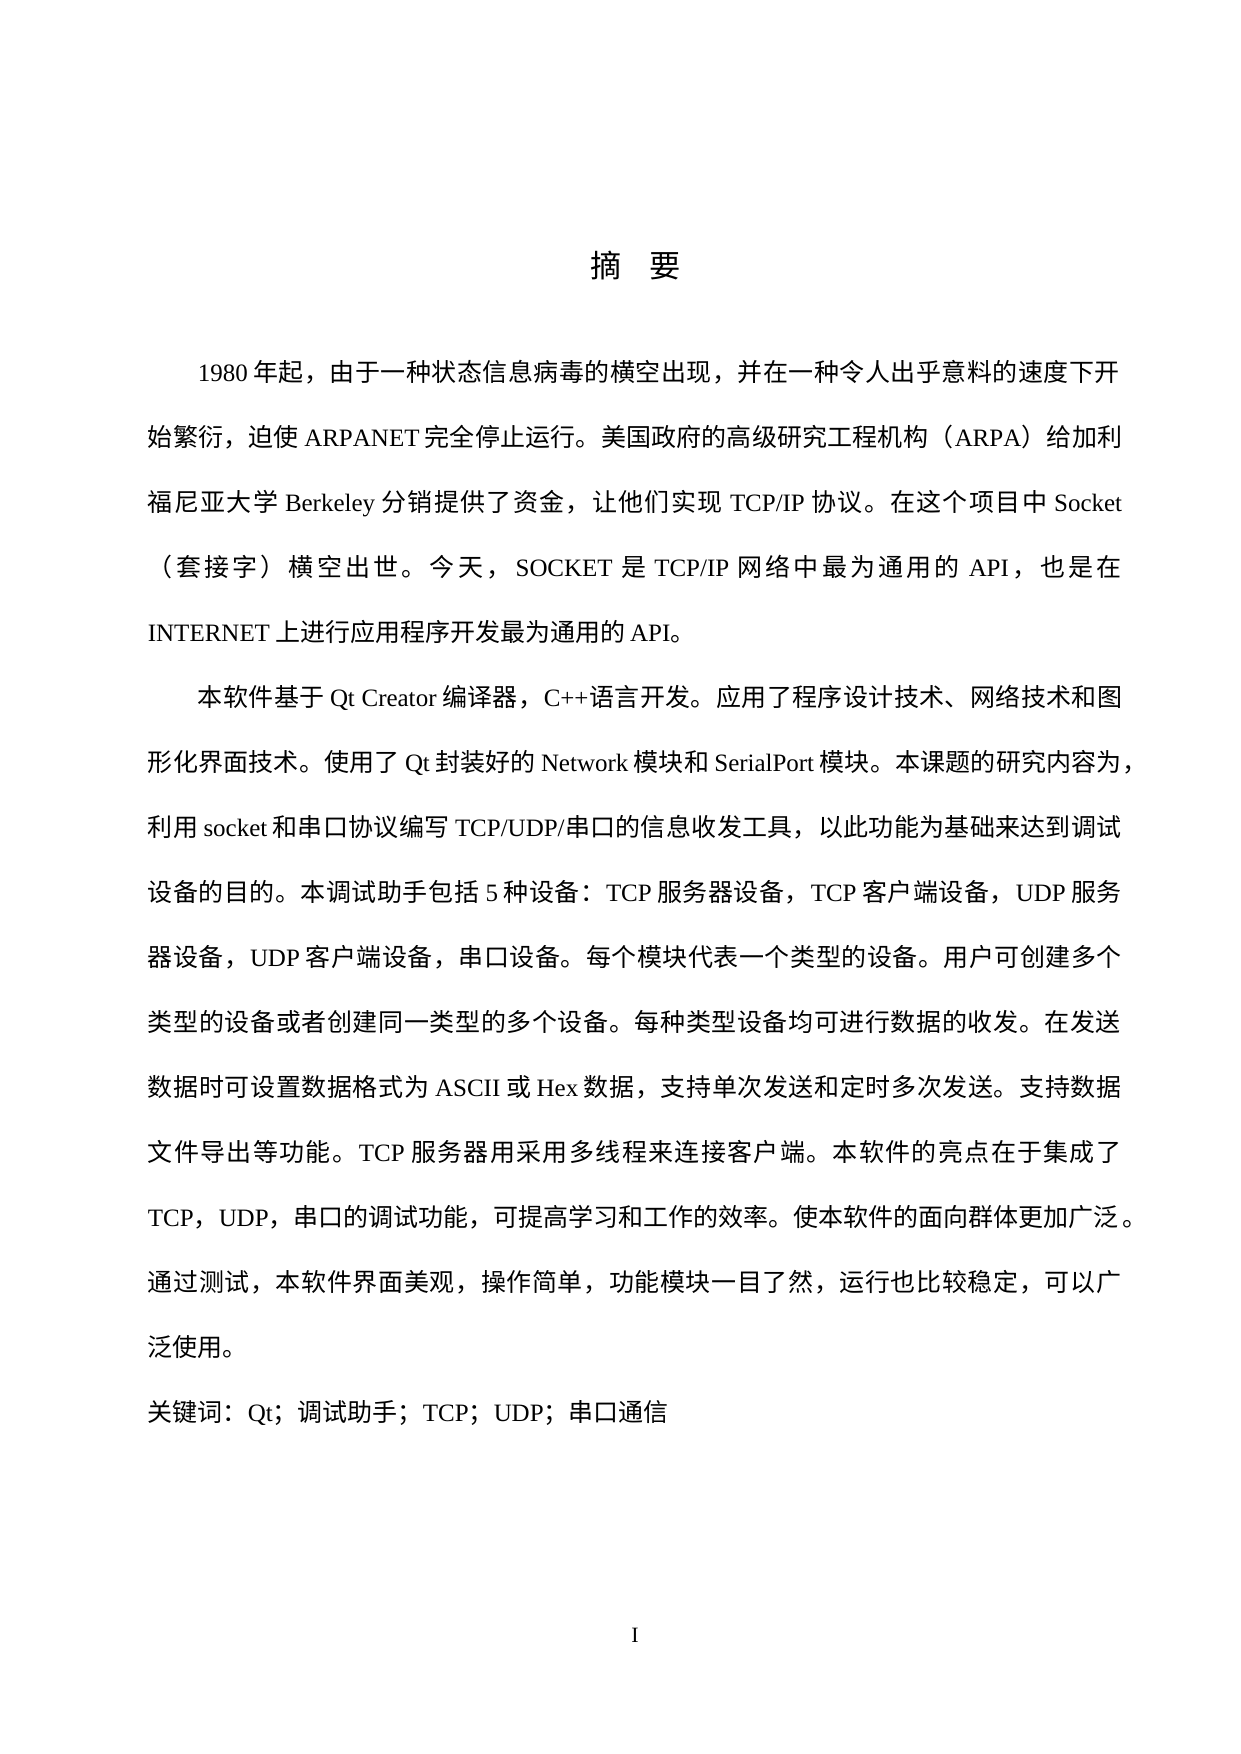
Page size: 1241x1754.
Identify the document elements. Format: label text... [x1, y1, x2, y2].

text 1980年起，由于一种状态信息病毒的横空出现，并在一种令人出乎意料的速度下开始繁衍，迫使ARPANET完全停止运行。美国政府的高级研究工程机构（ARPA）给加利福尼亚大学Berkeley分销提供了资金，让他们实现TCP/IP协议。在这个项目中Socket（套接字）横空出世。今天，SOCKET是TCP/IP网络中最为通用的API，也是在INTERNET上进行应用程序开发最为通用的API。 [148, 338, 1122, 663]
text 本软件基于Qt Creator编译器，C++语言开发。应用了程序设计技术、网络技术和图形化界面技术。使用了Qt封装好的Network模块和SerialPort模块。本课题的研究内容为，利用socket和串口协议编写TCP/UDP/串口的信息收发工具，以此功能为基础来达到调试设备的目的。本调试助手包括5种设备：TCP服务器设备，TCP客户端设备，UDP服务器设备，UDP客户端设备，串口设备。每个模块代表一个类型的设备。用户可创建多个类型的设备或者创建同一类型的多个设备。每种类型设备均可进行数据的收发。在发送数据时可设置数据格式为ASCII或Hex数据，支持单次发送和定时多次发送。支持数据文件导出等功能。TCP服务器用采用多线程来连接客户端。本软件的亮点在于集成了TCP，UDP，串口的调试功能，可提高学习和工作的效率。使本软件的面向群体更加广泛。通过测试，本软件界面美观，操作简单，功能模块一目了然，运行也比较稳定，可以广泛使用。 [148, 663, 1122, 1378]
text 摘 要 [148, 231, 1122, 296]
text 关键词：Qt；调试助手；TCP；UDP；串口通信 [148, 1378, 1122, 1443]
